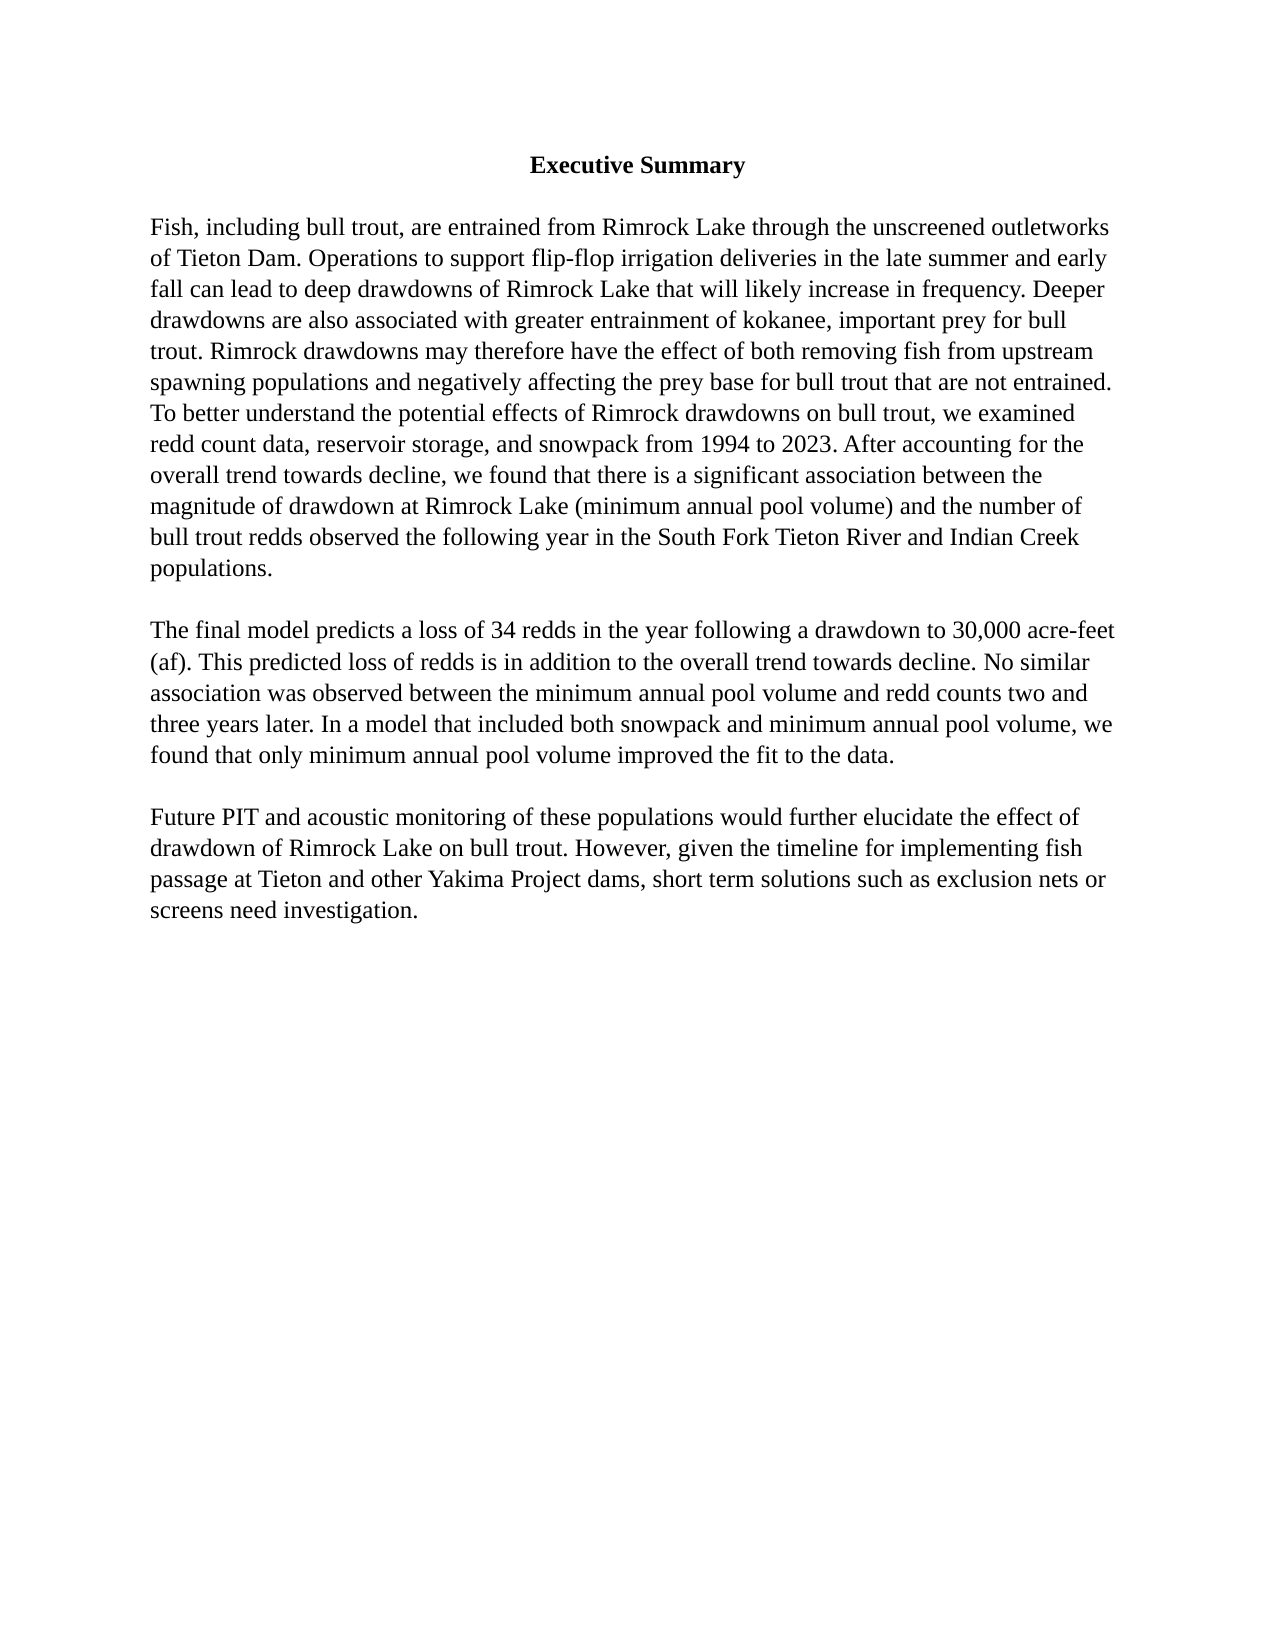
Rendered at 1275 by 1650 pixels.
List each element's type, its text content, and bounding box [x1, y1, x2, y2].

text The final model predicts a loss of 34 redds in the year following a drawdown to 30,000 acre-feet (af). This predicted loss of redds is in addition to the overall trend towards decline. No similar association was observed between the minimum annual pool volume and redd counts two and three years later. In a model that included both snowpack and minimum annual pool volume, we found that only minimum annual pool volume improved the fit to the data. [150, 616, 1125, 768]
text Future PIT and acoustic monitoring of these populations would further elucidate the effect of drawdown of Rimrock Lake on bull trout. However, given the timeline for implementing fish passage at Tieton and other Yakima Project dams, short term solutions such as exclusion nets or screens need investigation. [150, 802, 1125, 924]
text Fish, including bull trout, are entrained from Rimrock Lake through the unscreened outletworks of Tieton Dam. Operations to support flip-flop irrigation deliveries in the late summer and early fall can lead to deep drawdowns of Rimrock Lake that will likely increase in frequency. Deeper drawdowns are also associated with greater entrainment of kokanee, important prey for bull trout. Rimrock drawdowns may therefore have the effect of both removing fish from upstream spawning populations and negatively affecting the prey base for bull trout that are not entrained. To better understand the potential effects of Rimrock drawdowns on bull trout, we examined redd count data, reservoir storage, and snowpack from 1994 to 2023. After accounting for the overall trend towards decline, we found that there is a significant association between the magnitude of drawdown at Rimrock Lake (minimum annual pool volume) and the number of bull trout redds observed the following year in the South Fork Tieton River and Indian Creek populations. [150, 212, 1125, 582]
subtitle Executive Summary [150, 150, 1125, 179]
